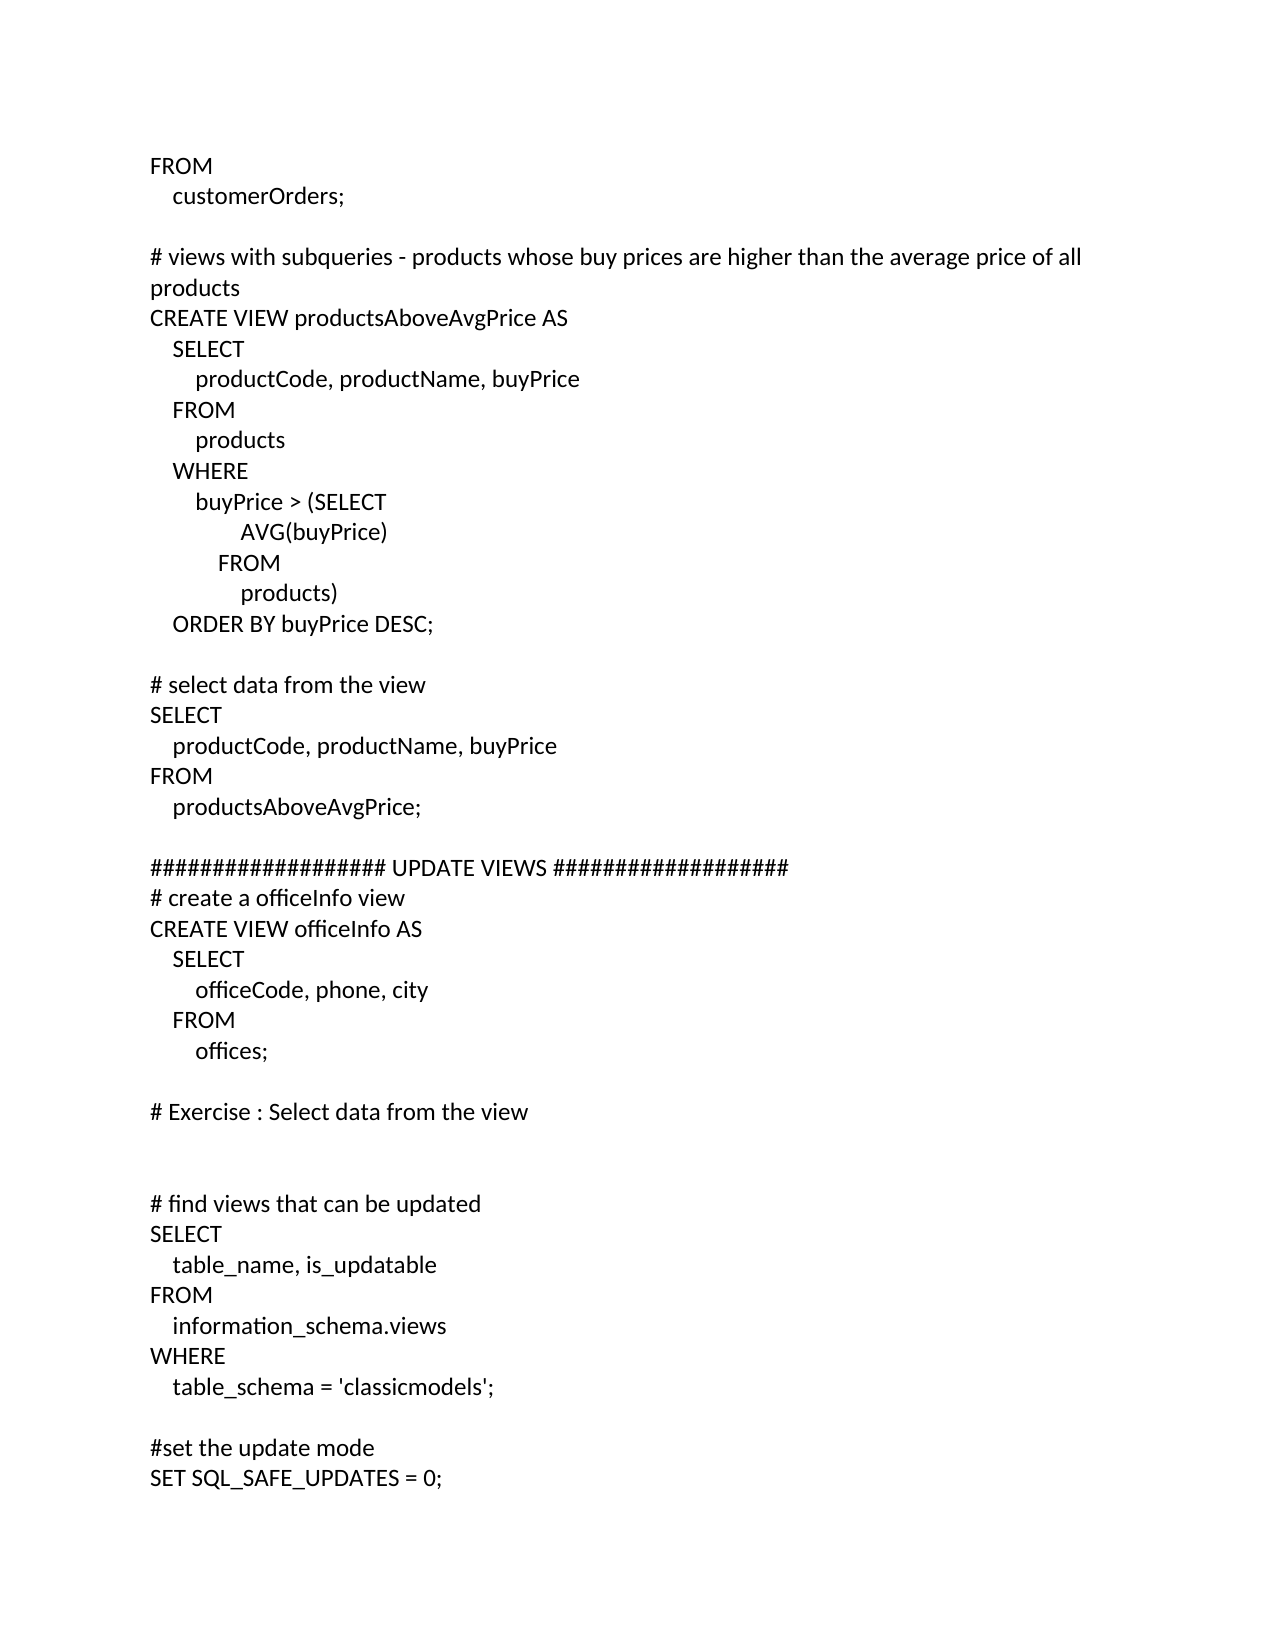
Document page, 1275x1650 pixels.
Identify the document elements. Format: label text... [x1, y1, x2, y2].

text products [150, 425, 1125, 455]
text SELECT [150, 333, 1125, 364]
text products) [150, 577, 1125, 608]
text FROM [150, 1004, 1125, 1035]
text FROM [150, 547, 1125, 577]
text FROM [150, 394, 1125, 425]
text productCode, productName, buyPrice [150, 730, 1125, 760]
text FROM [150, 760, 1125, 791]
text # select data from the view [150, 669, 1125, 699]
text WHERE [150, 1340, 1125, 1371]
text productCode, productName, buyPrice [150, 364, 1125, 394]
text offices; [150, 1035, 1125, 1066]
text #set the update mode [150, 1432, 1125, 1462]
text CREATE VIEW productsAboveAvgPrice AS [150, 303, 1125, 333]
text SELECT [150, 943, 1125, 974]
text table_schema = 'classicmodels'; [150, 1371, 1125, 1401]
text SET SQL_SAFE_UPDATES = 0; [150, 1462, 1125, 1493]
text CREATE VIEW officeInfo AS [150, 913, 1125, 943]
text # find views that can be updated [150, 1188, 1125, 1218]
text buyPrice > (SELECT [150, 486, 1125, 516]
text # Exercise : Select data from the view [150, 1096, 1125, 1127]
text WHERE [150, 455, 1125, 486]
text ORDER BY buyPrice DESC; [150, 608, 1125, 638]
text customerOrders; [150, 181, 1125, 211]
text table_name, is_updatable [150, 1249, 1125, 1279]
text information_schema.views [150, 1310, 1125, 1340]
text # create a officeInfo view [150, 882, 1125, 913]
text AVG(buyPrice) [150, 516, 1125, 547]
text ################### UPDATE VIEWS ################### [150, 852, 1125, 882]
text FROM [150, 1279, 1125, 1310]
text FROM [150, 150, 1125, 181]
text # views with subqueries - products whose buy prices are higher than the average price of all products [150, 242, 1125, 303]
text SELECT [150, 699, 1125, 730]
text officeCode, phone, city [150, 974, 1125, 1004]
text SELECT [150, 1218, 1125, 1249]
text productsAboveAvgPrice; [150, 791, 1125, 821]
